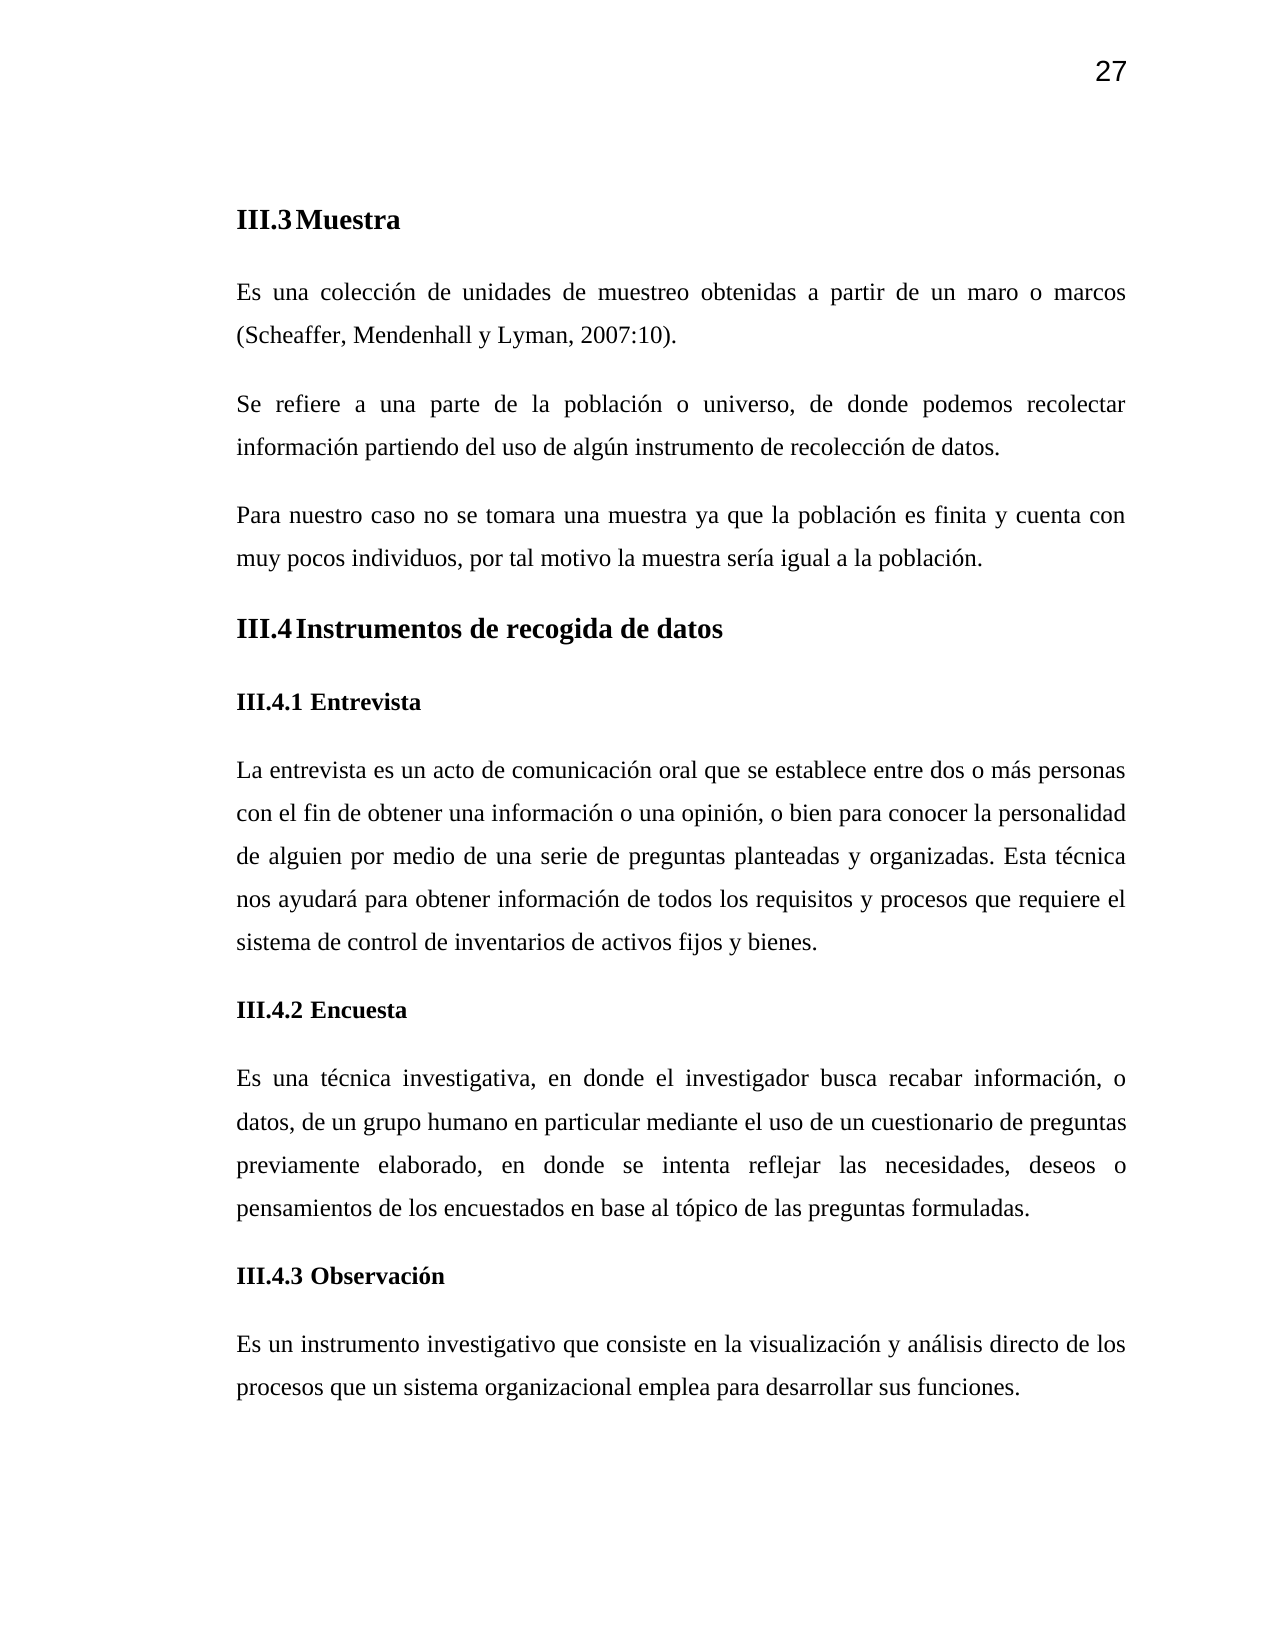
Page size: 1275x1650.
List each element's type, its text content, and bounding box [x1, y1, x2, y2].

text Es un instrumento investigativo que consiste en la visualización y análisis directo de los procesos que un sistema organizacional emplea para desarrollar sus funciones. [236, 1329, 1127, 1401]
text Muestra [236, 202, 1127, 236]
text Es una colección de unidades de muestreo obtenidas a partir de un maro o marcos (Scheaffer, Mendenhall y Lyman, 2007:10). [236, 277, 1127, 349]
text Encuesta [236, 995, 1127, 1024]
text Es una técnica investigativa, en donde el investigador busca recabar información, o datos, de un grupo humano en particular mediante el uso de un cuestionario de preguntas previamente elaborado, en donde se intenta reflejar las necesidades, deseos o pensamientos de los encuestados en base al tópico de las preguntas formuladas. [236, 1063, 1127, 1222]
text Observación [236, 1261, 1127, 1290]
text Para nuestro caso no se tomara una muestra ya que la población es finita y cuenta con muy pocos individuos, por tal motivo la muestra sería igual a la población. [236, 500, 1127, 572]
text La entrevista es un acto de comunicación oral que se establece entre dos o más personas con el fin de obtener una información o una opinión, o bien para conocer la personalidad de alguien por medio de una serie de preguntas planteadas y organizadas. Esta técnica nos ayudará para obtener información de todos los requisitos y procesos que requiere el sistema de control de inventarios de activos fijos y bienes. [236, 755, 1127, 956]
text Se refiere a una parte de la población o universo, de donde podemos recolectar información partiendo del uso de algún instrumento de recolección de datos. [236, 389, 1127, 461]
text Instrumentos de recogida de datos [236, 611, 1127, 645]
text Entrevista [236, 687, 1127, 715]
